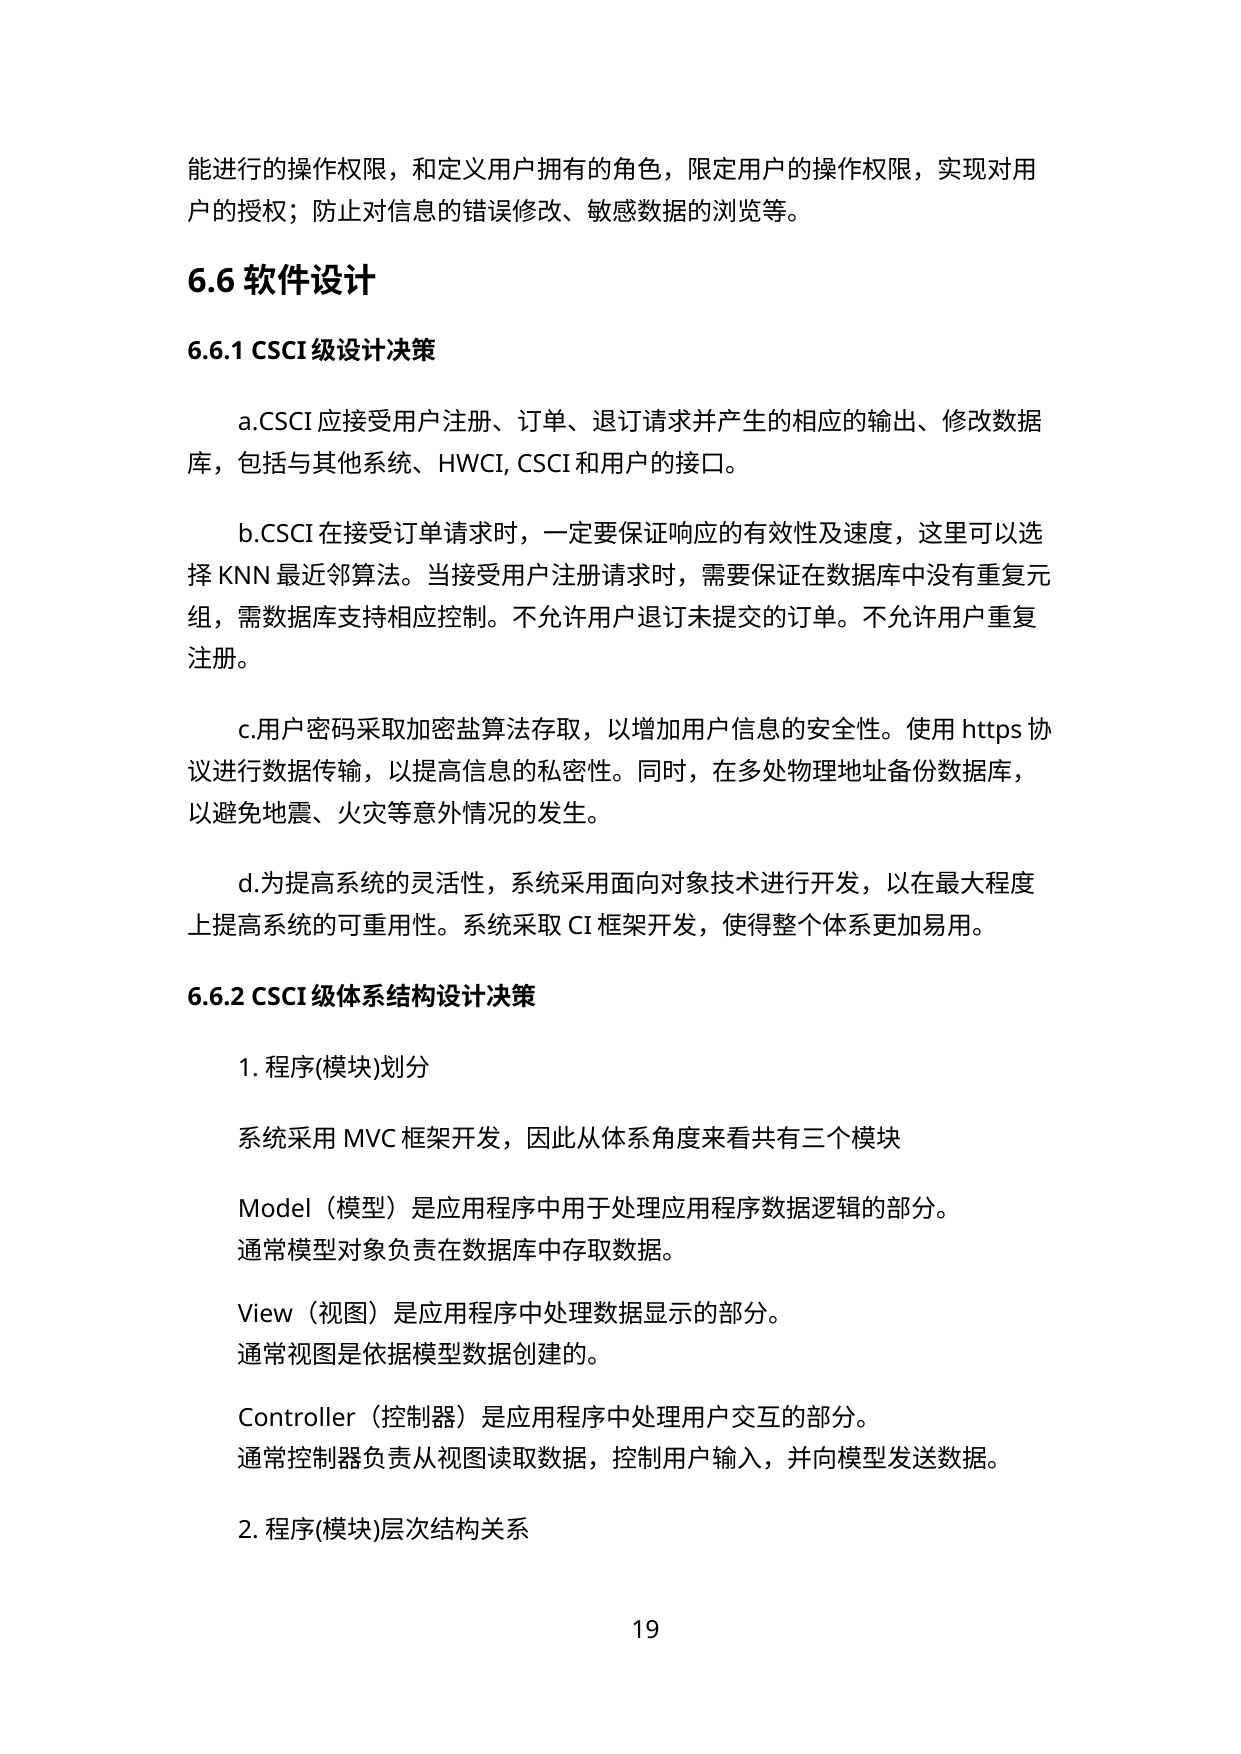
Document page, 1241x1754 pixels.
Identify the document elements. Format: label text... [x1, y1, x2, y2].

text d.为提高系统的灵活性，系统采用面向对象技术进行开发，以在最大程度上提高系统的可重用性。系统采取CI框架开发，使得整个体系更加易用。 [187, 864, 1053, 942]
text b.CSCI在接受订单请求时，一定要保证响应的有效性及速度，这里可以选择KNN最近邻算法。当接受用户注册请求时，需要保证在数据库中没有重复元组，需数据库支持相应控制。不允许用户退订未提交的订单。不允许用户重复注册。 [187, 514, 1053, 675]
subtitle 6.6 软件设计 [187, 254, 1053, 303]
text 2. 程序(模块)层次结构关系 [187, 1510, 1053, 1546]
text 系统采用MVC框架开发，因此从体系角度来看共有三个模块 [187, 1118, 1053, 1154]
text View（视图）是应用程序中处理数据显示的部分。 通常视图是依据模型数据创建的。 [187, 1293, 1053, 1371]
subtitle 6.6.2 CSCI级体系结构设计决策 [187, 976, 1053, 1013]
text Controller（控制器）是应用程序中处理用户交互的部分。 通常控制器负责从视图读取数据，控制用户输入，并向模型发送数据。 [187, 1397, 1053, 1475]
subtitle 6.6.1 CSCI级设计决策 [187, 331, 1053, 367]
text Model（模型）是应用程序中用于处理应用程序数据逻辑的部分。 通常模型对象负责在数据库中存取数据。 [187, 1189, 1053, 1267]
text 1. 程序(模块)划分 [187, 1047, 1053, 1083]
text a.CSCI应接受用户注册、订单、退订请求并产生的相应的输出、修改数据库，包括与其他系统、HWCI, CSCI和用户的接口。 [187, 401, 1053, 479]
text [187, 150, 1053, 228]
text c.用户密码采取加密盐算法存取，以增加用户信息的安全性。使用https协议进行数据传输，以提高信息的私密性。同时，在多处物理地址备份数据库，以避免地震、火灾等意外情况的发生。 [187, 710, 1053, 829]
